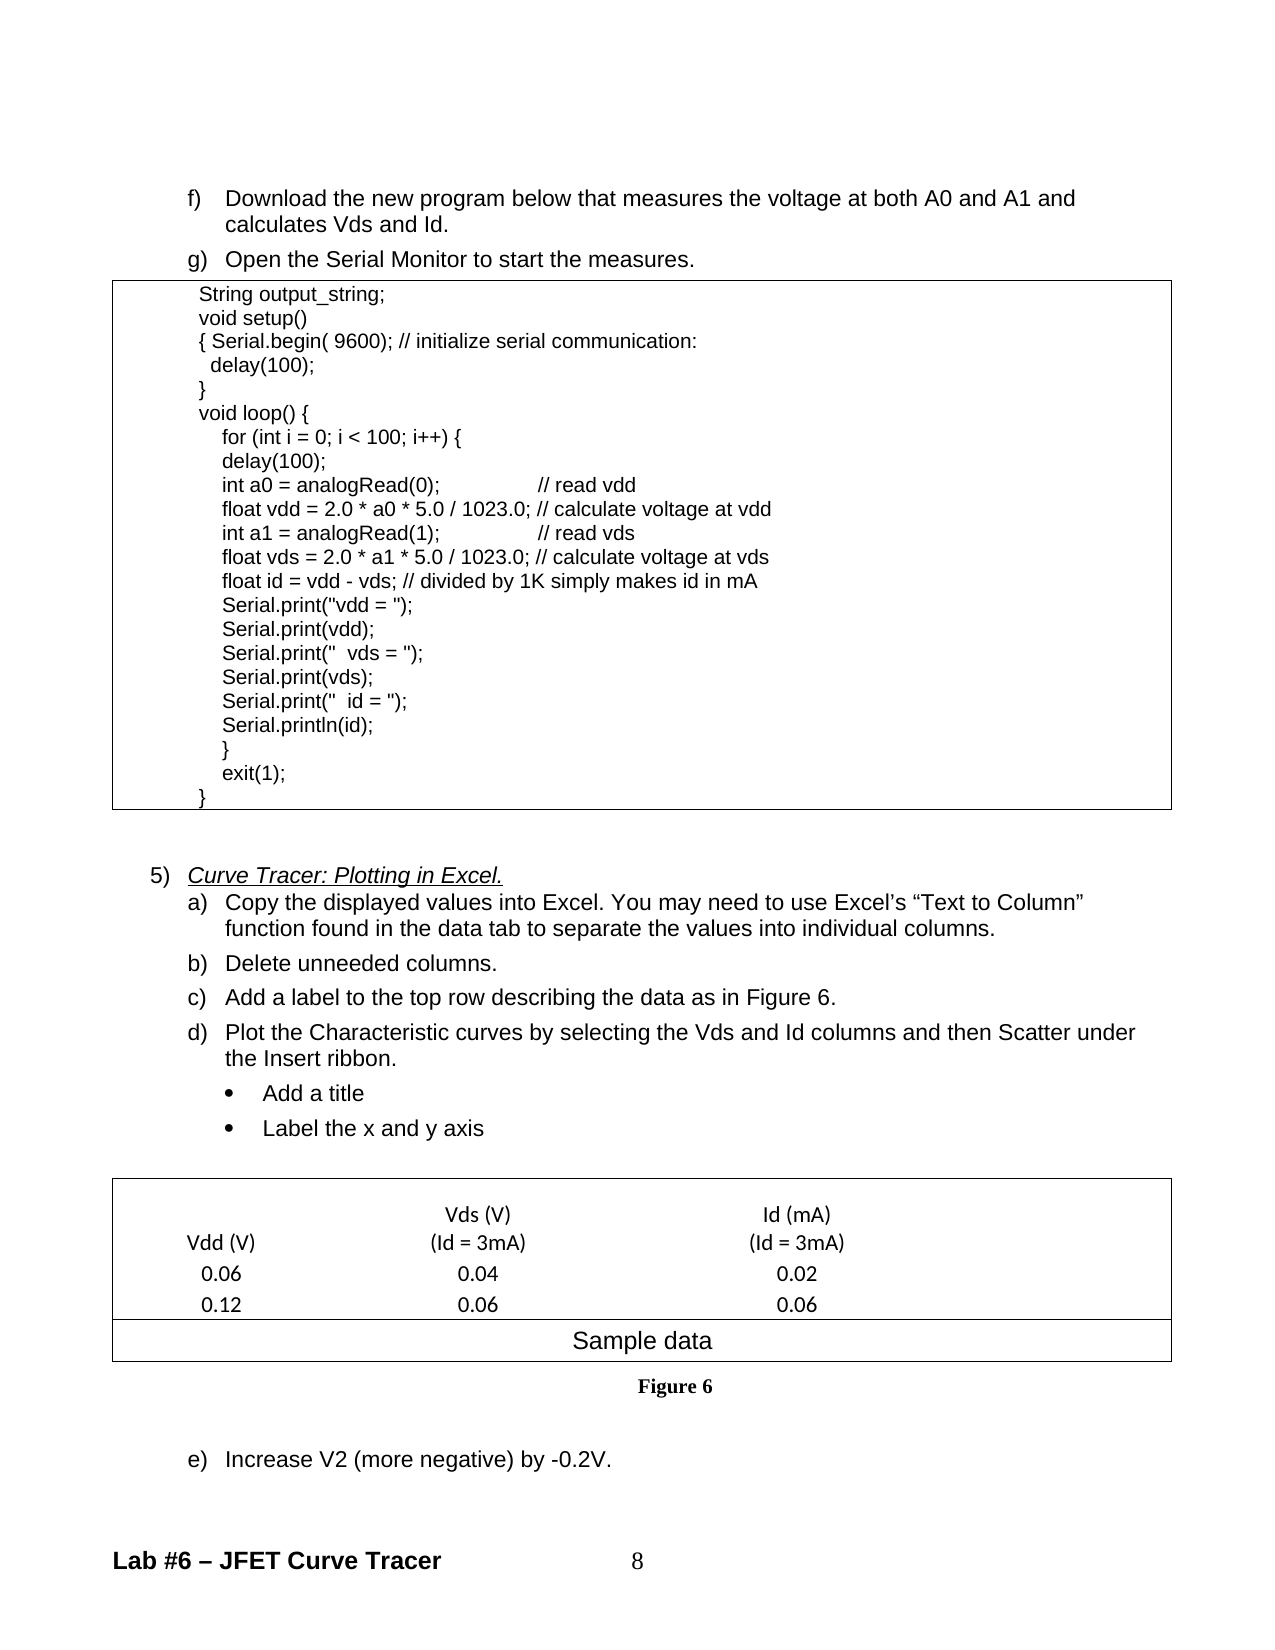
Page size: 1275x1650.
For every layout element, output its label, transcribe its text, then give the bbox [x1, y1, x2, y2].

table_cell Sample data [113, 1320, 1171, 1361]
list Increase V2 (more negative) by -0.2V. [187, 1446, 1162, 1472]
list Copy the displayed values into Excel. You may need to use Excel’s “Text to Column” function found in the data tab to separate the values into individual columns. [187, 889, 1162, 941]
table_header [113, 1179, 1171, 1318]
list Download the new program below that measures the voltage at both A0 and A1 and calculates Vds and Id. [187, 185, 1162, 237]
text Figure 6 [187, 1374, 1162, 1398]
list Add a title [225, 1080, 1162, 1106]
list Open the Serial Monitor to start the measures. [187, 246, 1162, 272]
list Plot the Characteristic curves by selecting the Vds and Id columns and then Scatter under the Insert ribbon. [187, 1019, 1162, 1072]
list Curve Tracer: Plotting in Excel. [150, 862, 1162, 889]
list Label the x and y axis [225, 1115, 1162, 1141]
list Add a label to the top row describing the data as in Figure 6. [187, 984, 1162, 1011]
list Delete unneeded columns. [187, 950, 1162, 976]
table_header String output_string; void setup() { Serial.begin( 9600); // initialize serial communication: delay(100); } void loop() { for (int i = 0; i < 100; i++) { delay(100); int a0 = analogRead(0); // read vdd float vdd = 2.0 * a0 * 5.0 / 1023.0; // calculate voltage at vdd int a1 = analogRead(1); // read vds float vds = 2.0 * a1 * 5.0 / 1023.0; // calculate voltage at vds float id = vdd - vds; // divided by 1K simply makes id in mA Serial.print("vdd = "); Serial.print(vdd); Serial.print(" vds = "); Serial.print(vds); Serial.print(" id = "); Serial.println(id); } exit(1); } [113, 281, 1171, 808]
